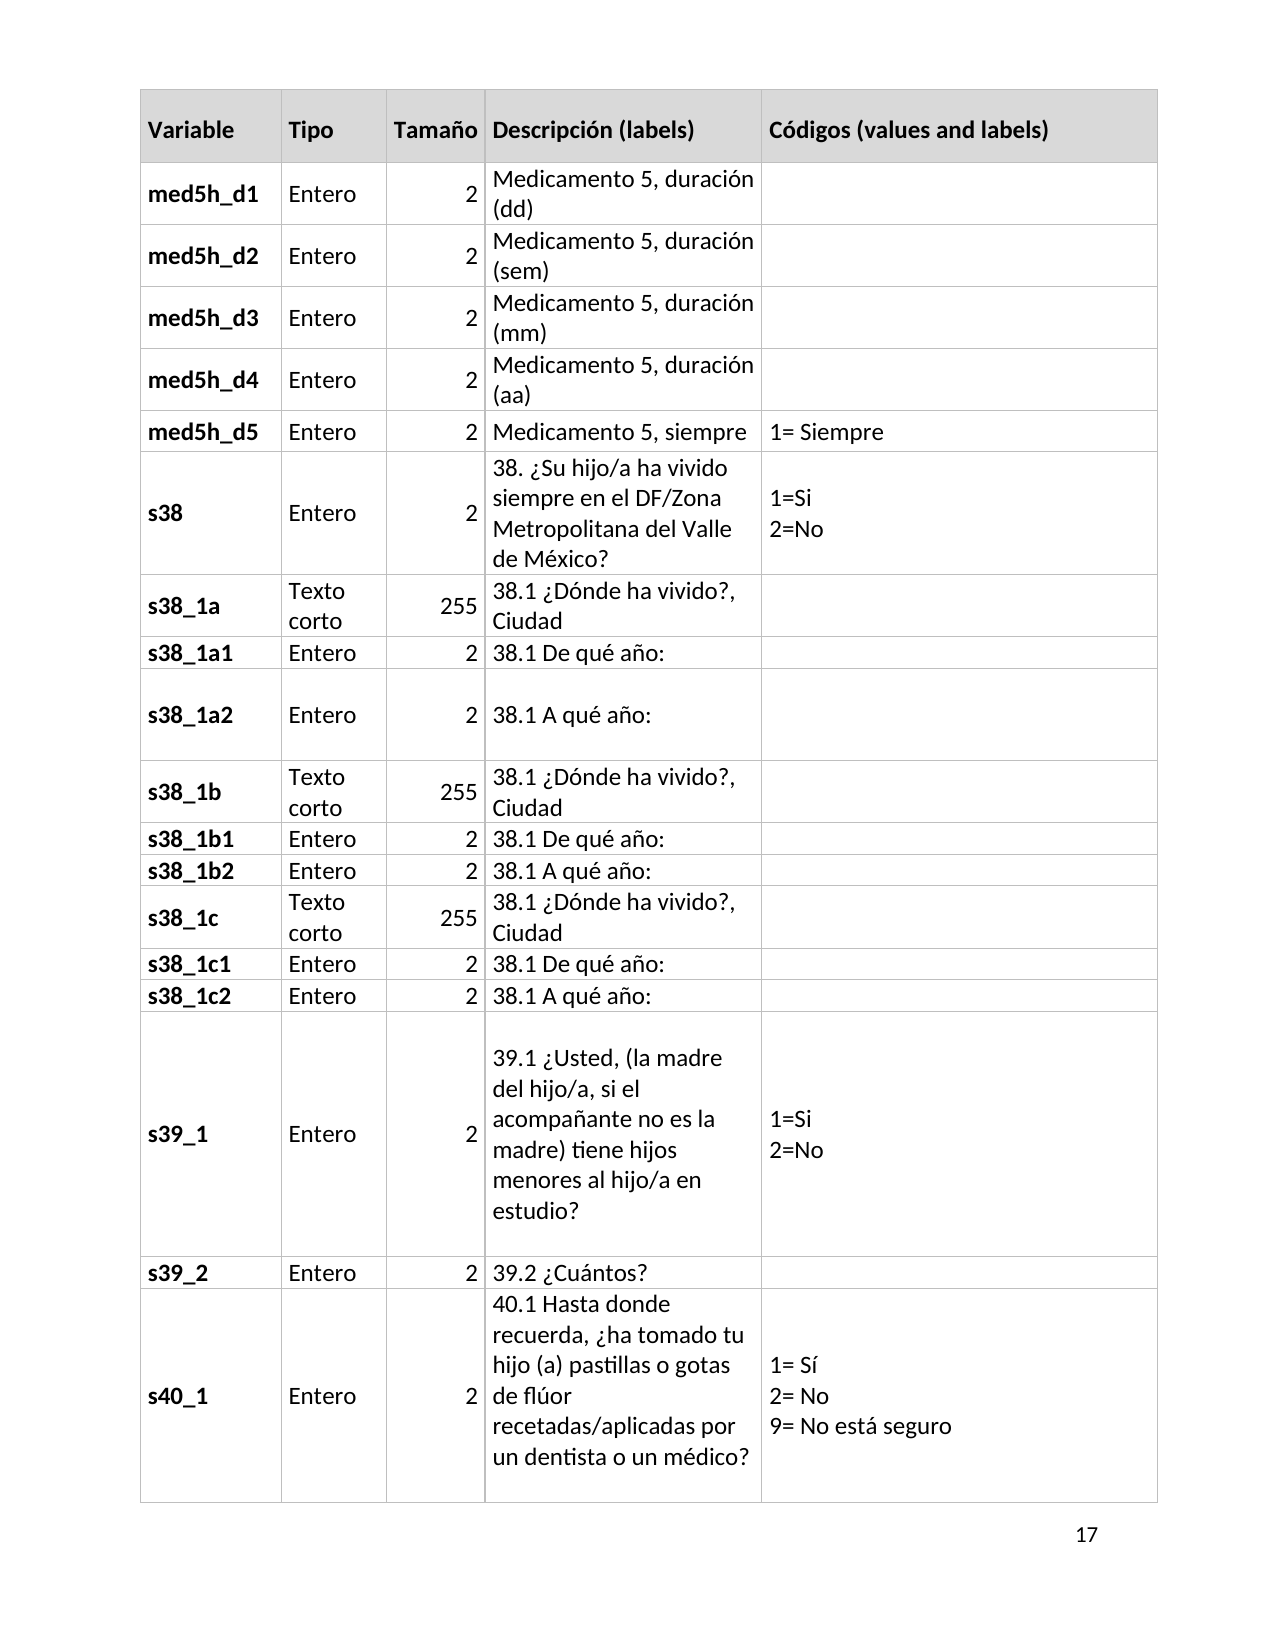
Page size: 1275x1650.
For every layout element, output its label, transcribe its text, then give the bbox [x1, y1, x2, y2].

table_cell 2 [387, 411, 484, 451]
table_cell Entero [282, 1012, 386, 1256]
table_cell s38_1b1 [141, 823, 281, 854]
table_cell 38. ¿Su hijo/a ha vivido siempre en el DF/Zona Metropolitana del Valle de México? [486, 452, 761, 574]
table_cell 2 [387, 823, 484, 854]
table_cell [762, 855, 1157, 885]
table_cell 2 [387, 1012, 484, 1256]
table_cell s38_1a2 [141, 669, 281, 760]
table_cell Medicamento 5, duración (dd) [486, 163, 761, 224]
table_cell [762, 163, 1157, 224]
table_cell 2 [387, 980, 484, 1011]
table_cell Medicamento 5, duración (aa) [486, 349, 761, 410]
table_cell Variable [141, 90, 281, 162]
table_cell 38.1 A qué año: [486, 855, 761, 885]
table_cell 39.1 ¿Usted, (la madre del hijo/a, si el acompañante no es la madre) tiene hijos menores al hijo/a en estudio? [486, 1012, 761, 1256]
table_cell Entero [282, 637, 386, 668]
table_cell [762, 823, 1157, 854]
table_cell Entero [282, 287, 386, 348]
table_cell Medicamento 5, duración (sem) [486, 225, 761, 286]
table_cell Entero [282, 349, 386, 410]
table_cell 1=Si 2=No [762, 1012, 1157, 1256]
table_cell 38.1 A qué año: [486, 669, 761, 760]
table_cell 2 [387, 225, 484, 286]
table_cell 1= Siempre [762, 411, 1157, 451]
table_cell 2 [387, 669, 484, 760]
table_cell med5h_d3 [141, 287, 281, 348]
table_cell med5h_d4 [141, 349, 281, 410]
table_cell [762, 349, 1157, 410]
table_cell 255 [387, 575, 484, 636]
table_cell [762, 1257, 1157, 1287]
table_cell med5h_d5 [141, 411, 281, 451]
table_cell 38.1 ¿Dónde ha vivido?, Ciudad [486, 761, 761, 822]
table_cell Entero [282, 980, 386, 1011]
table_cell 39.2 ¿Cuántos? [486, 1257, 761, 1287]
table_cell [762, 575, 1157, 636]
table_cell Entero [282, 823, 386, 854]
table_cell med5h_d1 [141, 163, 281, 224]
table_cell [762, 886, 1157, 947]
table_cell [762, 287, 1157, 348]
table_cell Texto corto [282, 761, 386, 822]
table_cell [762, 761, 1157, 822]
table_cell 2 [387, 1257, 484, 1287]
table_cell [762, 225, 1157, 286]
table_cell 255 [387, 761, 484, 822]
table_cell Entero [282, 163, 386, 224]
table_cell s38_1c [141, 886, 281, 947]
table_cell s39_1 [141, 1012, 281, 1256]
table_cell Texto corto [282, 575, 386, 636]
table_cell Texto corto [282, 886, 386, 947]
table_cell 2 [387, 349, 484, 410]
table_cell Entero [282, 855, 386, 885]
table_cell 38.1 De qué año: [486, 949, 761, 979]
table_cell 255 [387, 886, 484, 947]
table_cell Entero [282, 225, 386, 286]
table_cell [762, 980, 1157, 1011]
table_cell med5h_d2 [141, 225, 281, 286]
table_cell 1=Si 2=No [762, 452, 1157, 574]
table_cell 2 [387, 287, 484, 348]
table_cell Medicamento 5, duración (mm) [486, 287, 761, 348]
table_cell [762, 949, 1157, 979]
table_cell s40_1 [141, 1289, 281, 1502]
table_cell 2 [387, 452, 484, 574]
table_cell 38.1 ¿Dónde ha vivido?, Ciudad [486, 886, 761, 947]
table_cell Entero [282, 1289, 386, 1502]
table_cell Entero [282, 1257, 386, 1287]
table_cell s38_1c2 [141, 980, 281, 1011]
table_cell [762, 669, 1157, 760]
table_cell Tipo [282, 90, 386, 162]
table_cell Tamaño [387, 90, 484, 162]
table_cell 1= Sí 2= No 9= No está seguro [762, 1289, 1157, 1502]
table_cell s38_1b [141, 761, 281, 822]
table_cell 38.1 De qué año: [486, 823, 761, 854]
table_cell Entero [282, 411, 386, 451]
table_cell Descripción (labels) [486, 90, 761, 162]
table_cell 38.1 ¿Dónde ha vivido?, Ciudad [486, 575, 761, 636]
table_cell 2 [387, 855, 484, 885]
table_cell Entero [282, 669, 386, 760]
table_cell Medicamento 5, siempre [486, 411, 761, 451]
table_cell s38_1a [141, 575, 281, 636]
table_cell Entero [282, 452, 386, 574]
table_cell 2 [387, 163, 484, 224]
table_cell s38 [141, 452, 281, 574]
table_cell 38.1 A qué año: [486, 980, 761, 1011]
table_cell 38.1 De qué año: [486, 637, 761, 668]
table_cell [762, 637, 1157, 668]
table_cell 2 [387, 949, 484, 979]
table_cell s38_1b2 [141, 855, 281, 885]
table_cell 2 [387, 637, 484, 668]
table_cell Códigos (values and labels) [762, 90, 1157, 162]
table_cell 40.1 Hasta donde recuerda, ¿ha tomado tu hijo (a) pastillas o gotas de flúor recetadas/aplicadas por un dentista o un médico? [486, 1289, 761, 1502]
table_cell s38_1c1 [141, 949, 281, 979]
table_cell s39_2 [141, 1257, 281, 1287]
table_cell s38_1a1 [141, 637, 281, 668]
table_cell Entero [282, 949, 386, 979]
table_cell 2 [387, 1289, 484, 1502]
